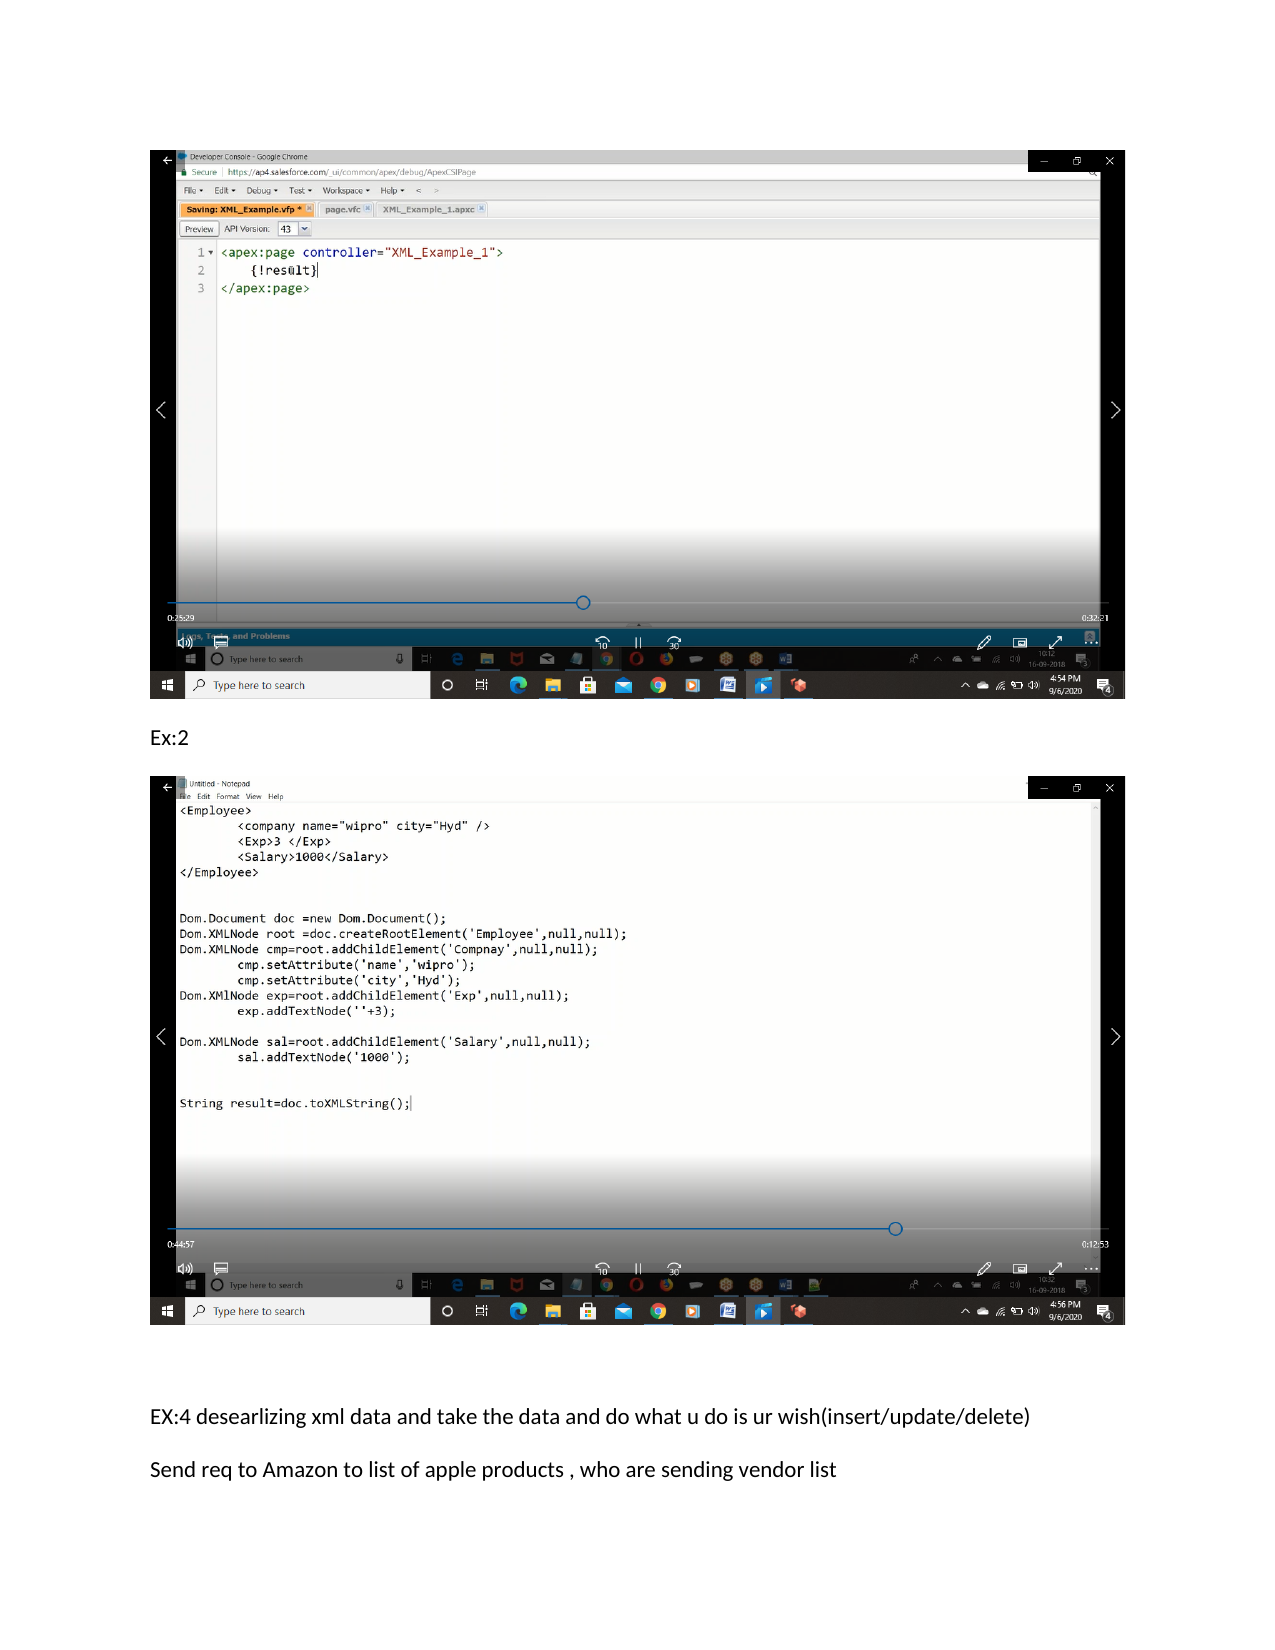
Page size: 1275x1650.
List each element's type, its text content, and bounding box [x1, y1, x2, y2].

text Send req to Amazon to list of apple products , who are sending vendor list [150, 1455, 1125, 1483]
text EX:4 desearlizing xml data and take the data and do what u do is ur wish(insert/update/delete) [150, 1402, 1125, 1430]
picture [150, 150, 1125, 699]
text Ex:2 [150, 723, 1125, 751]
picture [150, 776, 1125, 1325]
